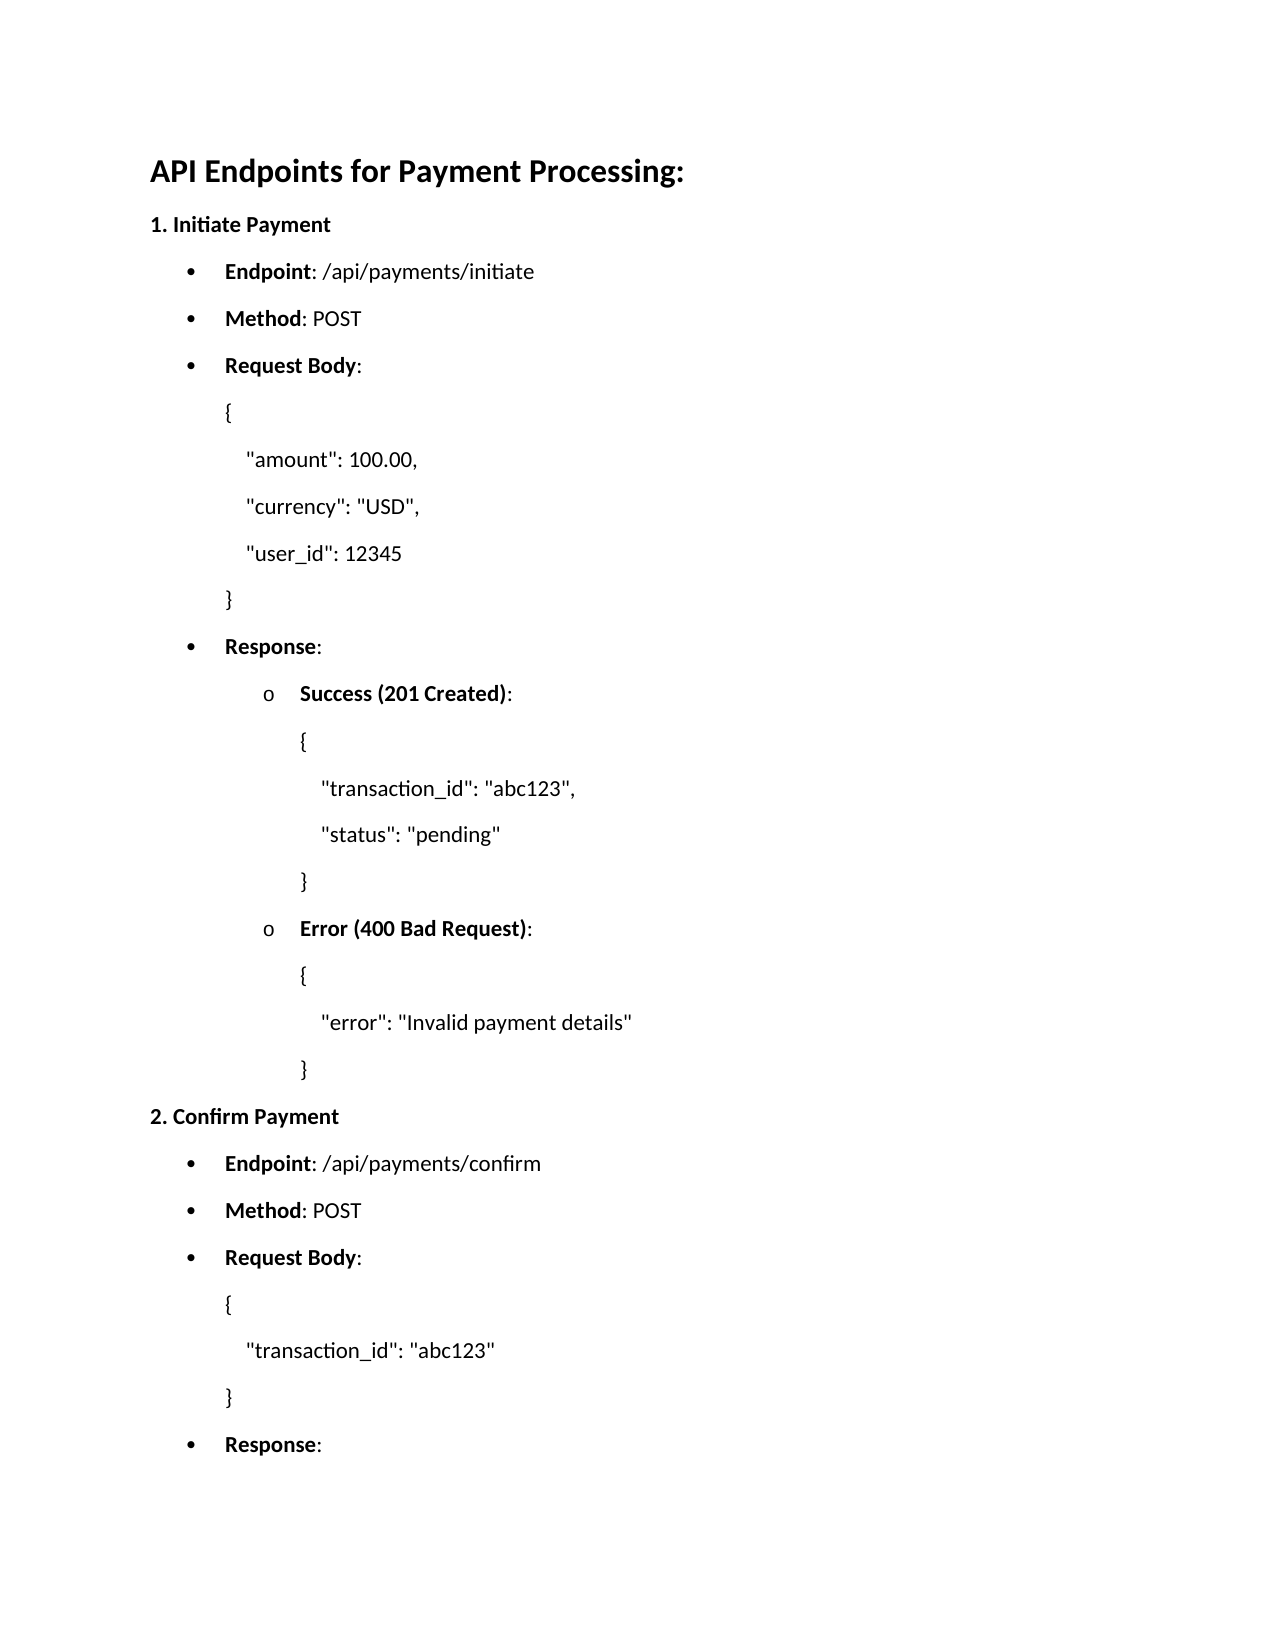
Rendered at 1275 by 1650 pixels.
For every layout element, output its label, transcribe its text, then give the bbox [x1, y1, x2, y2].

list Success (201 Created): [262, 679, 1125, 708]
list Request Body: [187, 351, 1125, 379]
list Request Body: [187, 1243, 1125, 1271]
text "user_id": 12345 [225, 539, 1125, 567]
text API Endpoints for Payment Processing: [150, 150, 1125, 191]
text "error": "Invalid payment details" [300, 1008, 1125, 1037]
text 2. Confirm Payment [150, 1102, 1125, 1130]
text "currency": "USD", [225, 492, 1125, 520]
text { [225, 398, 1125, 426]
text { [300, 727, 1125, 755]
list Endpoint: /api/payments/initiate [187, 257, 1125, 286]
text } [300, 867, 1125, 895]
text "transaction_id": "abc123" [225, 1337, 1125, 1365]
text } [225, 1383, 1125, 1412]
list Endpoint: /api/payments/confirm [187, 1149, 1125, 1177]
list Method: POST [187, 304, 1125, 332]
text } [225, 586, 1125, 614]
text "transaction_id": "abc123", [300, 774, 1125, 802]
text } [300, 1055, 1125, 1083]
list Response: [187, 1430, 1125, 1458]
list Method: POST [187, 1196, 1125, 1224]
text "amount": 100.00, [225, 445, 1125, 473]
list Response: [187, 632, 1125, 661]
text "status": "pending" [300, 821, 1125, 848]
text { [225, 1290, 1125, 1318]
list Error (400 Bad Request): [262, 914, 1125, 943]
text 1. Initiate Payment [150, 211, 1125, 239]
text { [300, 962, 1125, 990]
